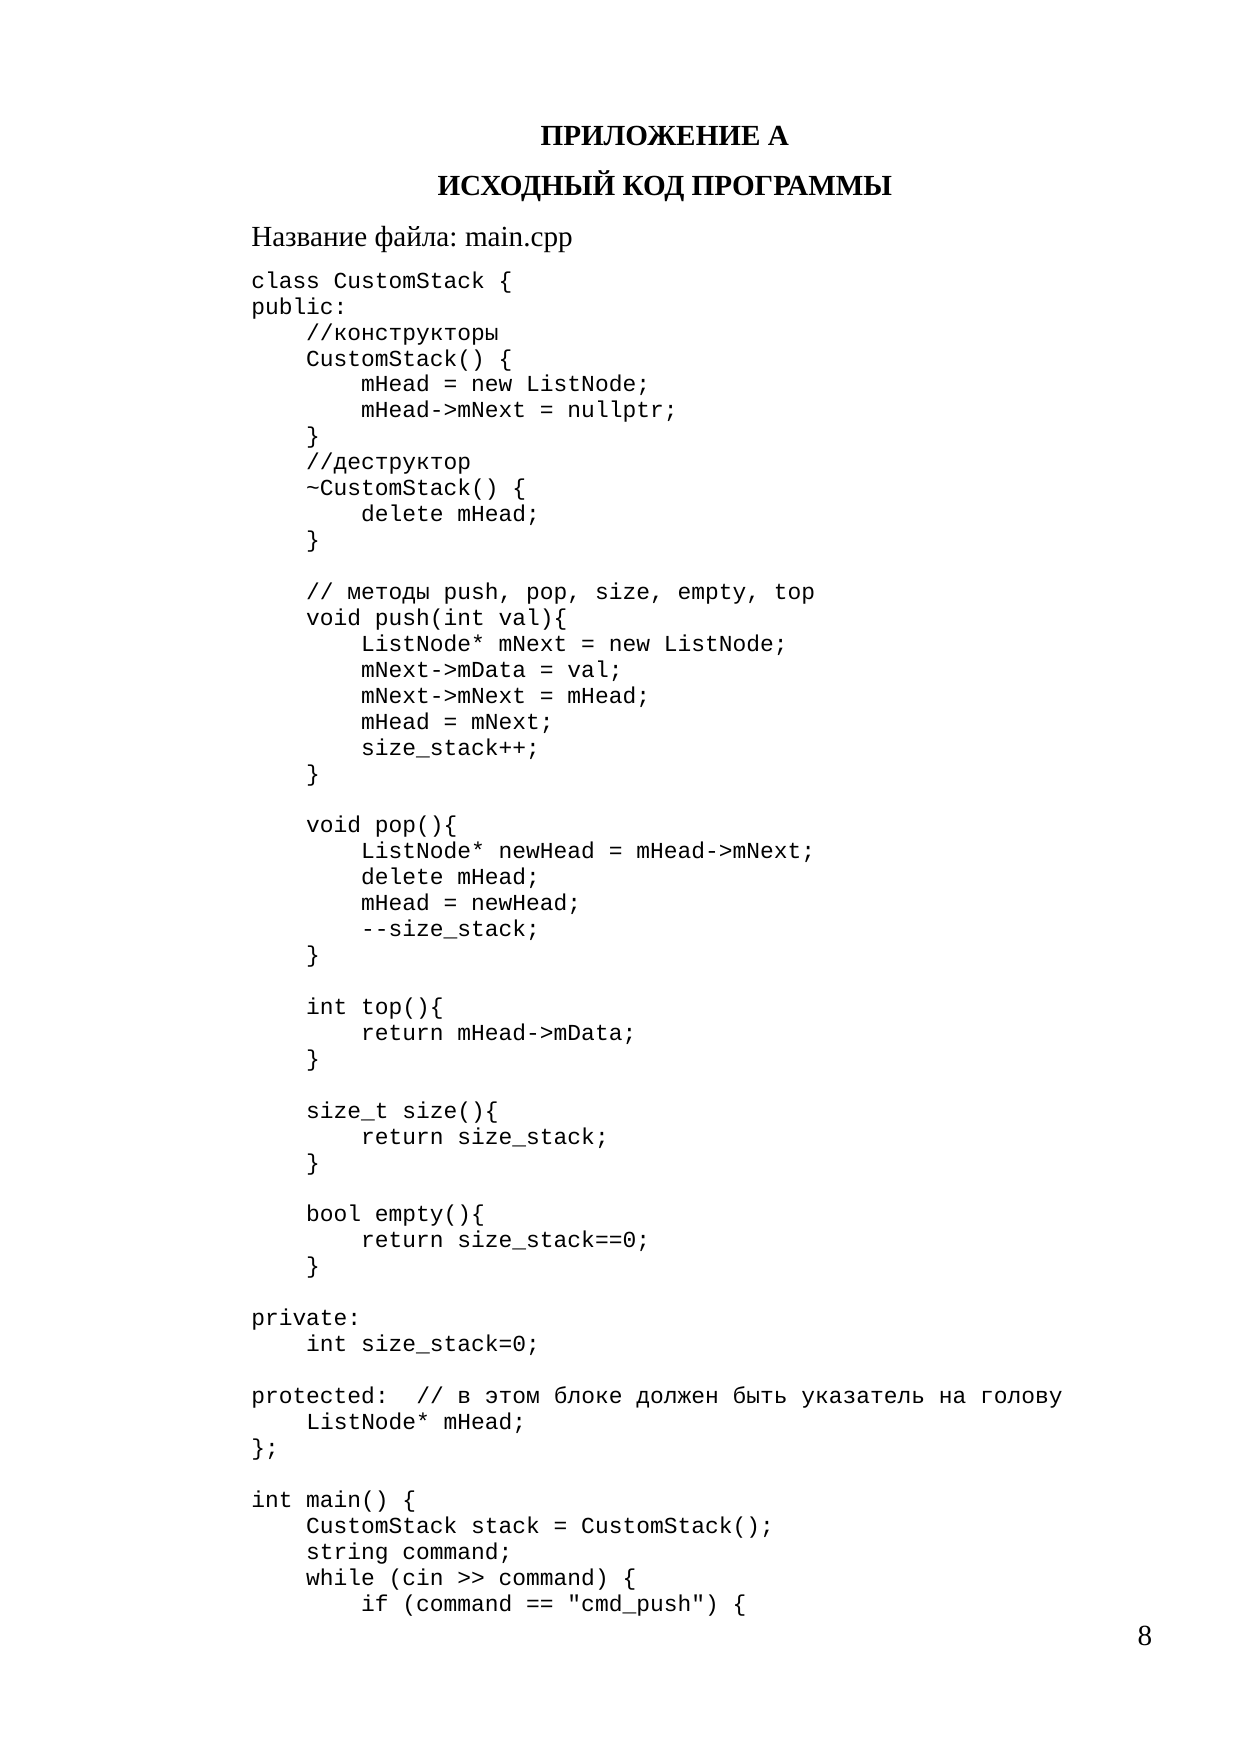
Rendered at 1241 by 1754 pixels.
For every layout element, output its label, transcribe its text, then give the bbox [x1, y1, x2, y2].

text mNext->mData = val; [177, 658, 1152, 684]
text } [177, 1255, 1152, 1281]
text void push(int val){ [177, 606, 1152, 632]
text //конструкторы [177, 321, 1152, 347]
text class CustomStack { [177, 269, 1152, 295]
text delete mHead; [177, 866, 1152, 892]
text mHead = newHead; [177, 892, 1152, 917]
text CustomStack stack = CustomStack(); [177, 1514, 1152, 1540]
text size_t size(){ [177, 1099, 1152, 1125]
text Название файла: main.cpp [177, 219, 1152, 252]
text mHead->mNext = nullptr; [177, 399, 1152, 425]
text } [177, 762, 1152, 788]
text } [177, 528, 1152, 554]
text public: [177, 295, 1152, 321]
text mNext->mNext = mHead; [177, 684, 1152, 710]
text //деструктор [177, 451, 1152, 477]
subtitle Приложение А Исходный код программы [177, 118, 1152, 202]
text void pop(){ [177, 814, 1152, 840]
text }; [177, 1436, 1152, 1462]
text mHead = mNext; [177, 710, 1152, 736]
text } [177, 1047, 1152, 1073]
text while (cin >> command) { [177, 1566, 1152, 1592]
text int top(){ [177, 995, 1152, 1021]
text string command; [177, 1540, 1152, 1566]
text protected: // в этом блоке должен быть указатель на голову [177, 1384, 1152, 1410]
text --size_stack; [177, 917, 1152, 943]
text ~CustomStack() { [177, 477, 1152, 502]
text ListNode* mHead; [177, 1410, 1152, 1436]
text // методы push, pop, size, empty, top [177, 580, 1152, 606]
text if (command == "cmd_push") { [177, 1592, 1152, 1618]
text delete mHead; [177, 502, 1152, 528]
text return mHead->mData; [177, 1021, 1152, 1047]
text } [177, 1151, 1152, 1177]
text } [177, 943, 1152, 969]
text int main() { [177, 1488, 1152, 1514]
text return size_stack==0; [177, 1229, 1152, 1255]
text } [177, 425, 1152, 451]
text ListNode* mNext = new ListNode; [177, 632, 1152, 658]
text size_stack++; [177, 736, 1152, 762]
text mHead = new ListNode; [177, 373, 1152, 399]
text int size_stack=0; [177, 1332, 1152, 1358]
text return size_stack; [177, 1125, 1152, 1151]
text private: [177, 1307, 1152, 1332]
text ListNode* newHead = mHead->mNext; [177, 840, 1152, 866]
text bool empty(){ [177, 1203, 1152, 1229]
text CustomStack() { [177, 347, 1152, 373]
